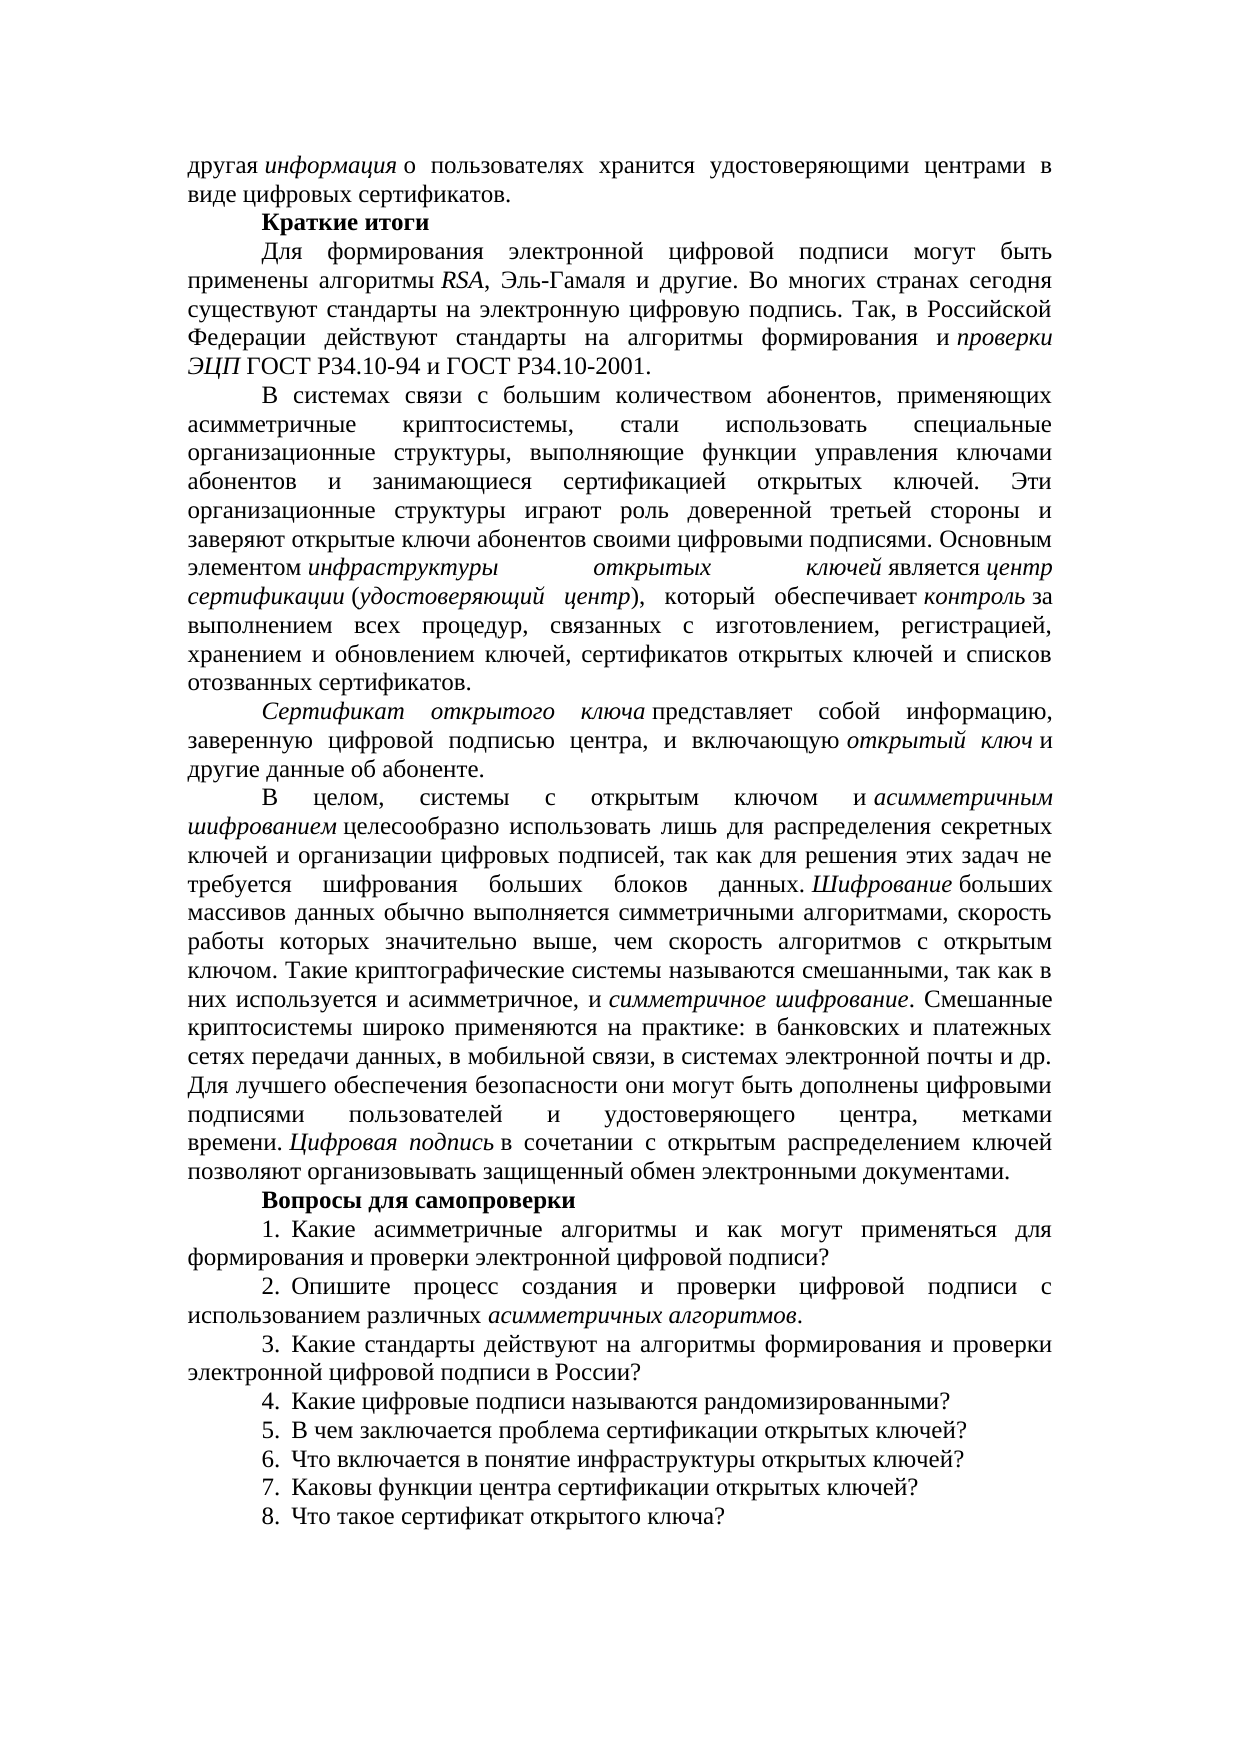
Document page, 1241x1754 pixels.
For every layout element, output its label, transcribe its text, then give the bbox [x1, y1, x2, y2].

list Какие цифровые подписи называются рандомизированными? [187, 1386, 1053, 1415]
list Что включается в понятие инфраструктуры открытых ключей? [187, 1444, 1053, 1472]
text В системах связи с большим количеством абонентов, применяющих асимметричные криптосистемы, стали использовать специальные организационные структуры, выполняющие функции управления ключами абонентов и занимающиеся сертификацией открытых ключей. Эти организационные структуры играют роль доверенной третьей стороны и заверяют открытые ключи абонентов своими цифровыми подписями. Основным элементом инфраструктуры открытых ключей является центр сертификации (удостоверяющий центр), который обеспечивает контроль за выполнением всех процедур, связанных с изготовлением, регистрацией, хранением и обновлением ключей, сертификатов открытых ключей и списков отозванных сертификатов. [187, 380, 1053, 696]
subtitle Вопросы для самопроверки [187, 1185, 1053, 1214]
text В целом, системы с открытым ключом и асимметричным шифрованием целесообразно использовать лишь для распределения секретных ключей и организации цифровых подписей, так как для решения этих задач не требуется шифрования больших блоков данных. Шифрование больших массивов данных обычно выполняется симметричными алгоритмами, скорость работы которых значительно выше, чем скорость алгоритмов с открытым ключом. Такие криптографические системы называются смешанными, так как в них используется и асимметричное, и симметричное шифрование. Смешанные криптосистемы широко применяются на практике: в банковских и платежных сетях передачи данных, в мобильной связи, в системах электронной почты и др. Для лучшего обеспечения безопасности они могут быть дополнены цифровыми подписями пользователей и удостоверяющего центра, метками времени. Цифровая подпись в сочетании с открытым распределением ключей позволяют организовывать защищенный обмен электронными документами. [187, 782, 1053, 1185]
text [187, 150, 1053, 207]
text Сертификат открытого ключа представляет собой информацию, заверенную цифровой подписью центра, и включающую открытый ключ и другие данные об абоненте. [187, 696, 1053, 782]
list В чем заключается проблема сертификации открытых ключей? [187, 1415, 1053, 1444]
text Для формирования электронной цифровой подписи могут быть применены алгоритмы RSA, Эль-Гамаля и другие. Во многих странах сегодня существуют стандарты на электронную цифровую подпись. Так, в Российской Федерации действуют стандарты на алгоритмы формирования и проверки ЭЦП ГОСТ Р34.10-94 и ГОСТ Р34.10-2001. [187, 236, 1053, 380]
subtitle Краткие итоги [187, 207, 1053, 236]
list Какие стандарты действуют на алгоритмы формирования и проверки электронной цифровой подписи в России? [187, 1329, 1053, 1386]
list Какие асимметричные алгоритмы и как могут применяться для формирования и проверки электронной цифровой подписи? [187, 1214, 1053, 1271]
list Каковы функции центра сертификации открытых ключей? [187, 1472, 1053, 1501]
list Опишите процесс создания и проверки цифровой подписи с использованием различных асимметричных алгоритмов. [187, 1271, 1053, 1329]
list Что такое сертификат открытого ключа? [187, 1501, 1053, 1530]
